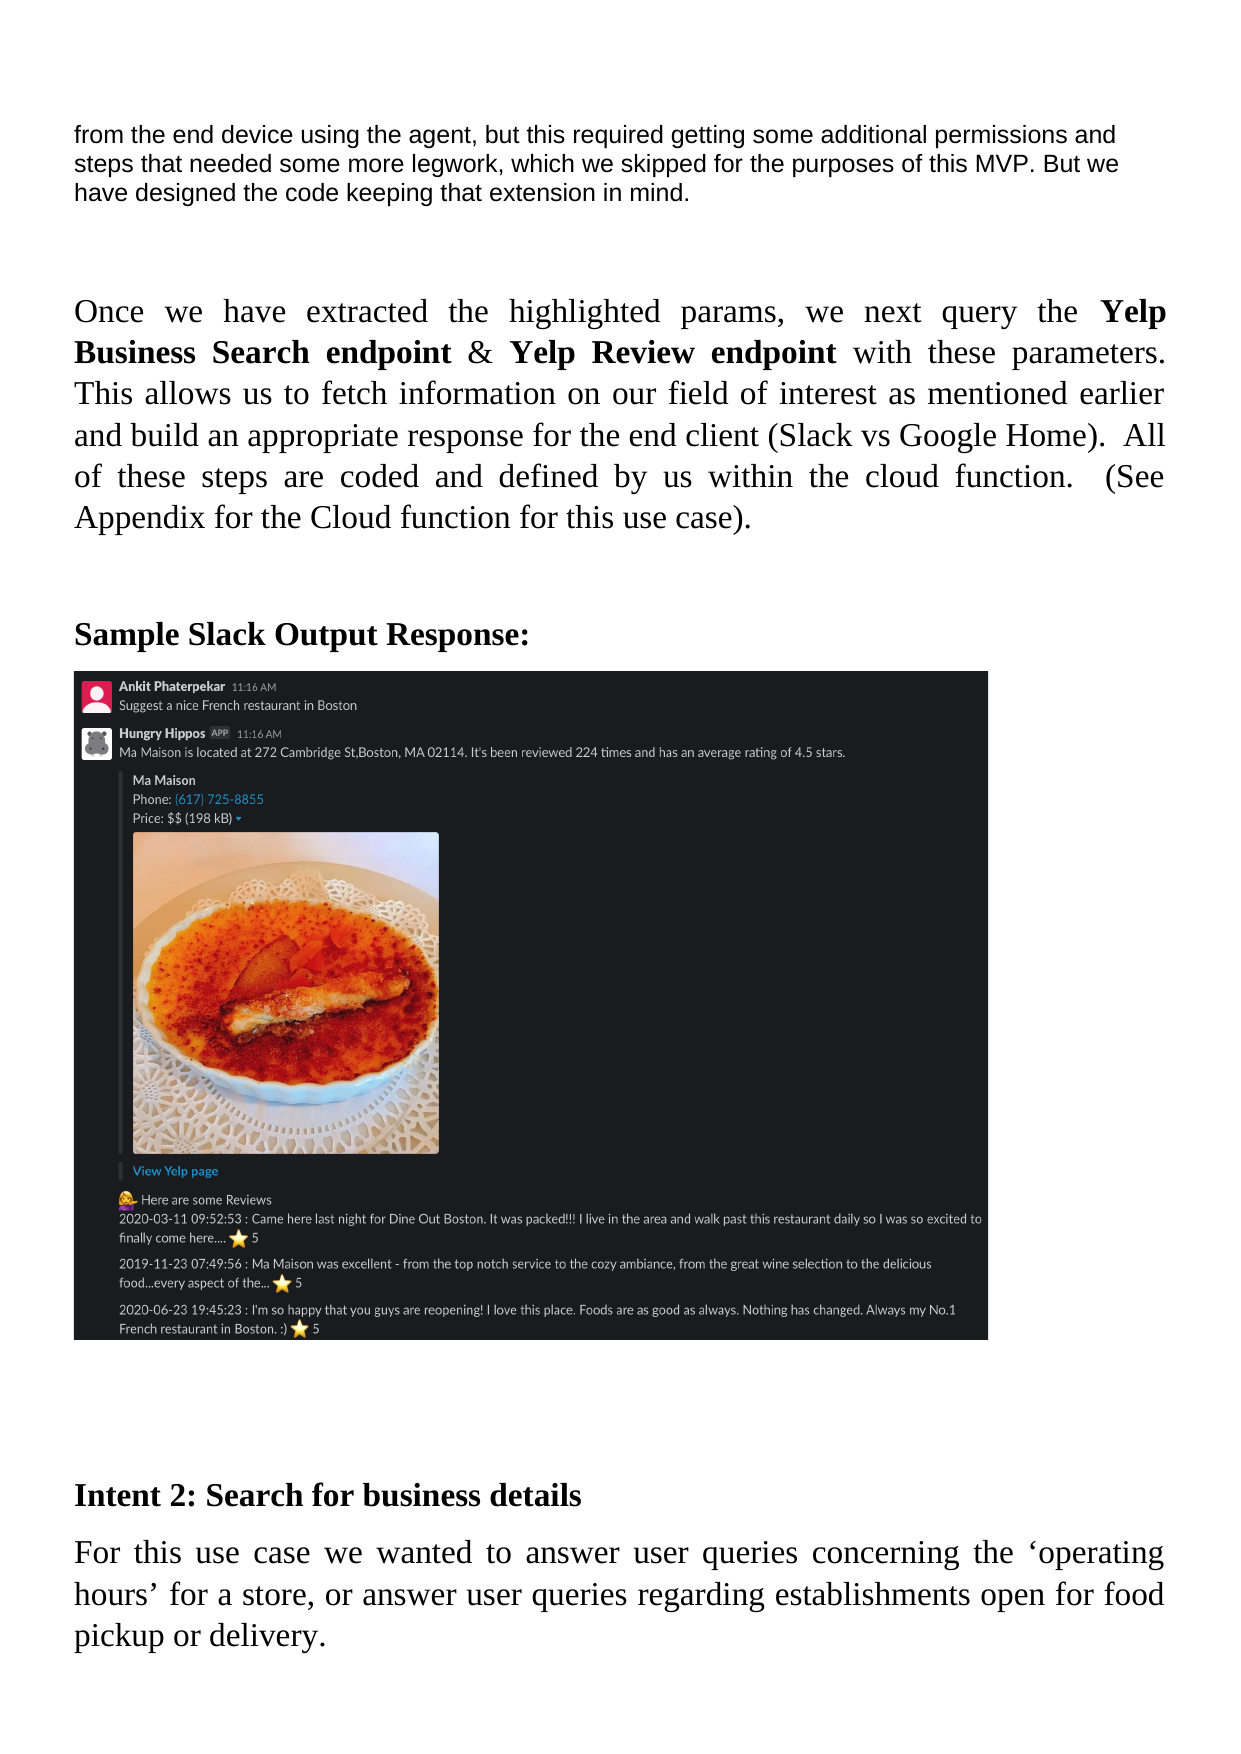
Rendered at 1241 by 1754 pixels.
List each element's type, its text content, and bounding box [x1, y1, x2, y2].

picture [73, 671, 989, 1340]
text Intent 2: Search for business details [74, 1475, 1167, 1513]
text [74, 121, 1167, 207]
text For this use case we wanted to answer user queries concerning the ‘operating hours’ for a store, or answer user queries regarding establishments open for food pickup or delivery. [74, 1533, 1167, 1654]
text Once we have extracted the highlighted params, we next query the Yelp Business Search endpoint & Yelp Review endpoint with these parameters. This allows us to fetch information on our field of interest as mentioned earlier and build an appropriate response for the end client (Slack vs Google Home). All of these steps are coded and defined by us within the cloud function. (See Appendix for the Cloud function for this use case). [74, 291, 1167, 536]
text Sample Slack Output Response: [74, 614, 1167, 652]
